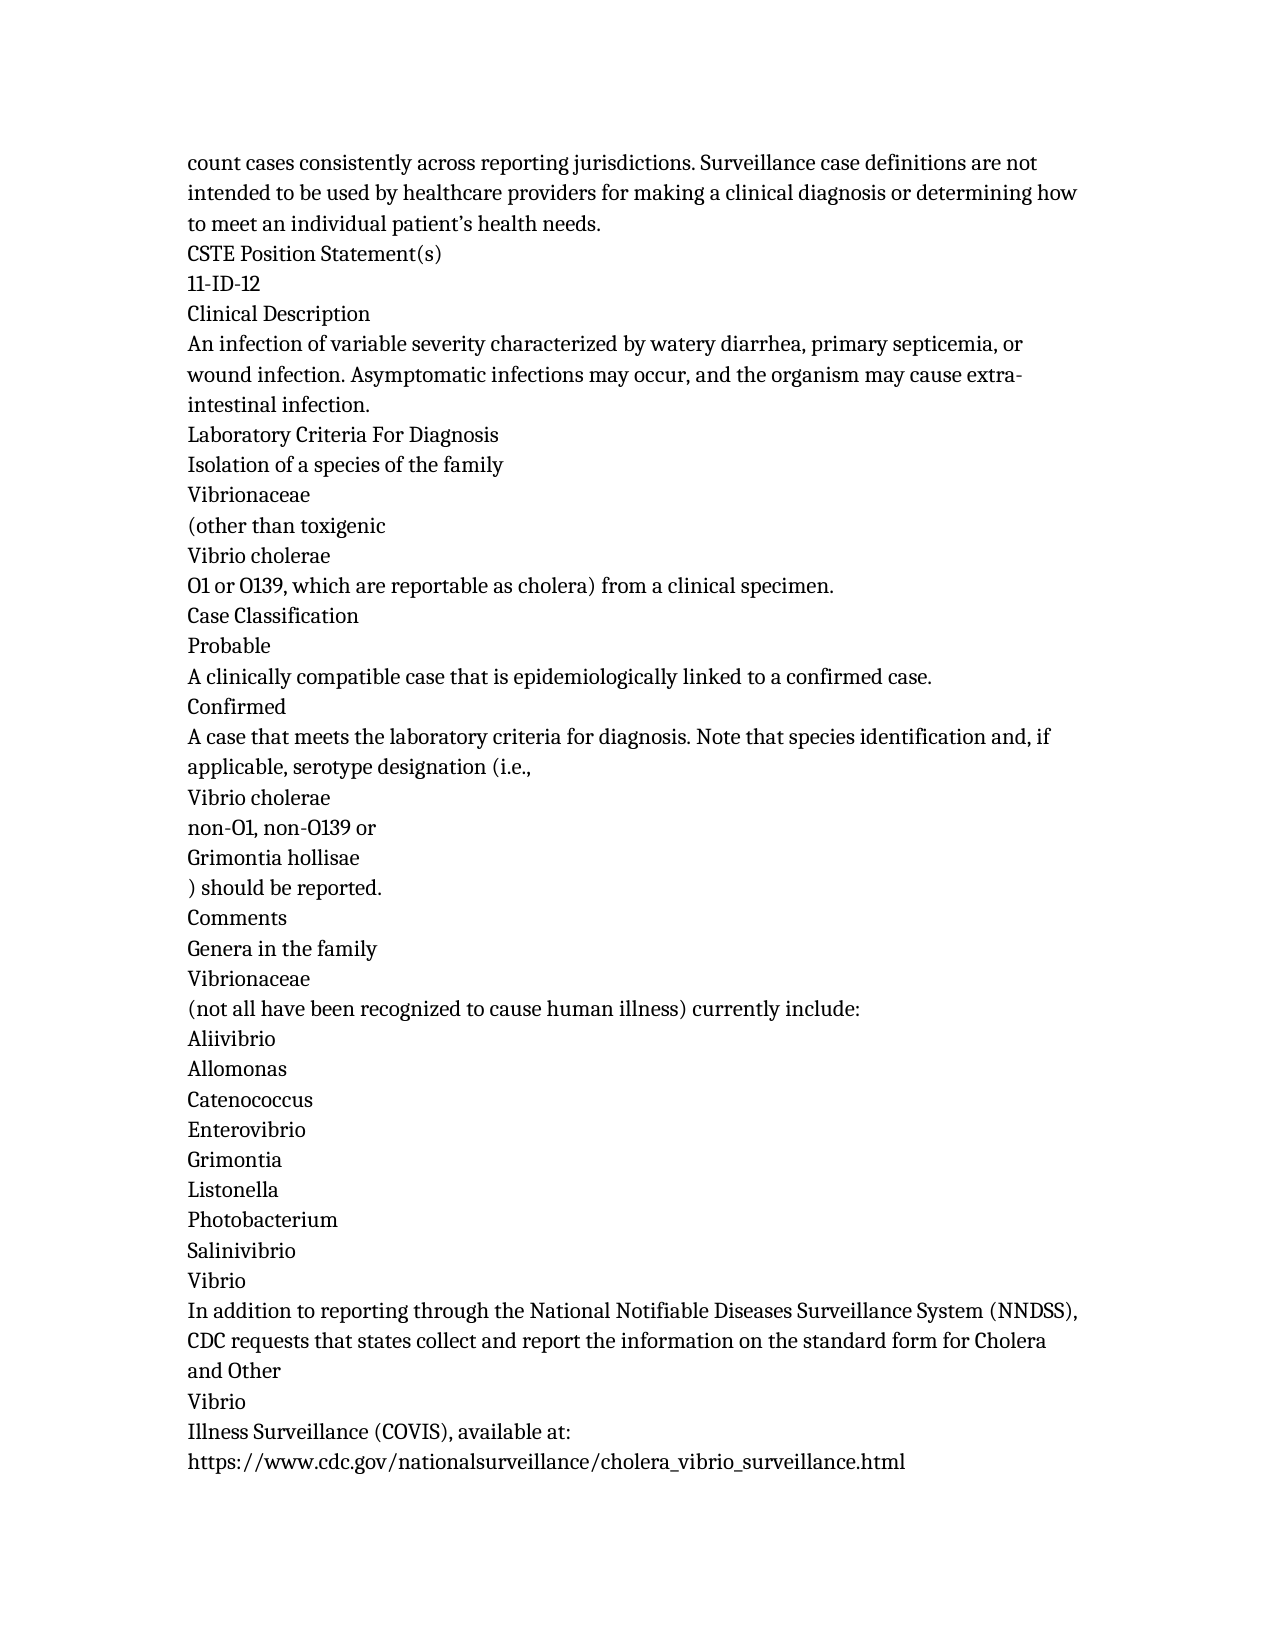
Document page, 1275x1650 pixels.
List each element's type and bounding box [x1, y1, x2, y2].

text [187, 150, 1087, 1475]
